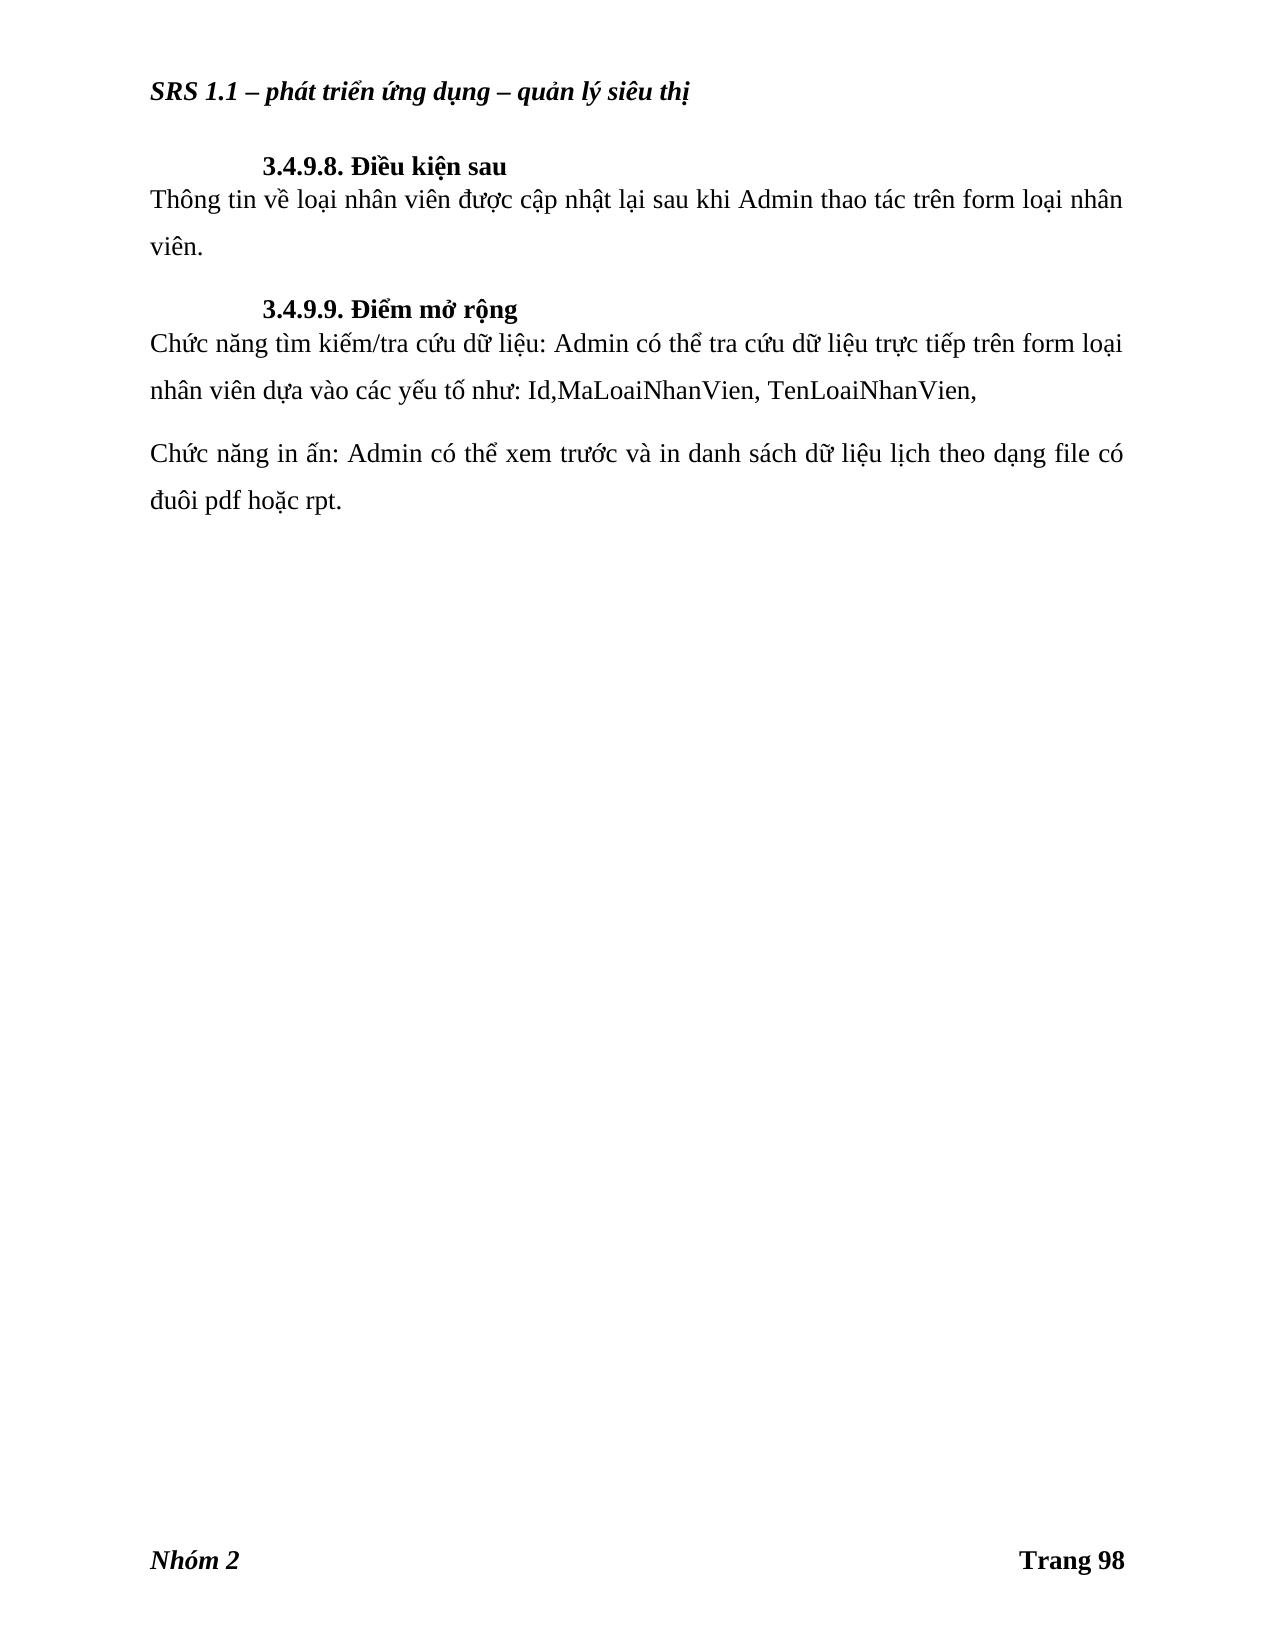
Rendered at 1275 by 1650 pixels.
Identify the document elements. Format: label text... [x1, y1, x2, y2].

text Chức năng tìm kiếm/tra cứu dữ liệu: Admin có thể tra cứu dữ liệu trực tiếp trên form loại nhân viên dựa vào các yếu tố như: Id,MaLoaiNhanVien, TenLoaiNhanVien, [150, 327, 1125, 405]
subtitle Điều kiện sau [262, 150, 1125, 181]
text Chức năng in ấn: Admin có thể xem trước và in danh sách dữ liệu lịch theo dạng file có đuôi pdf hoặc rpt. [150, 437, 1125, 515]
text Thông tin về loại nhân viên được cập nhật lại sau khi Admin thao tác trên form loại nhân viên. [150, 183, 1125, 261]
subtitle Điểm mở rộng [262, 293, 1125, 325]
